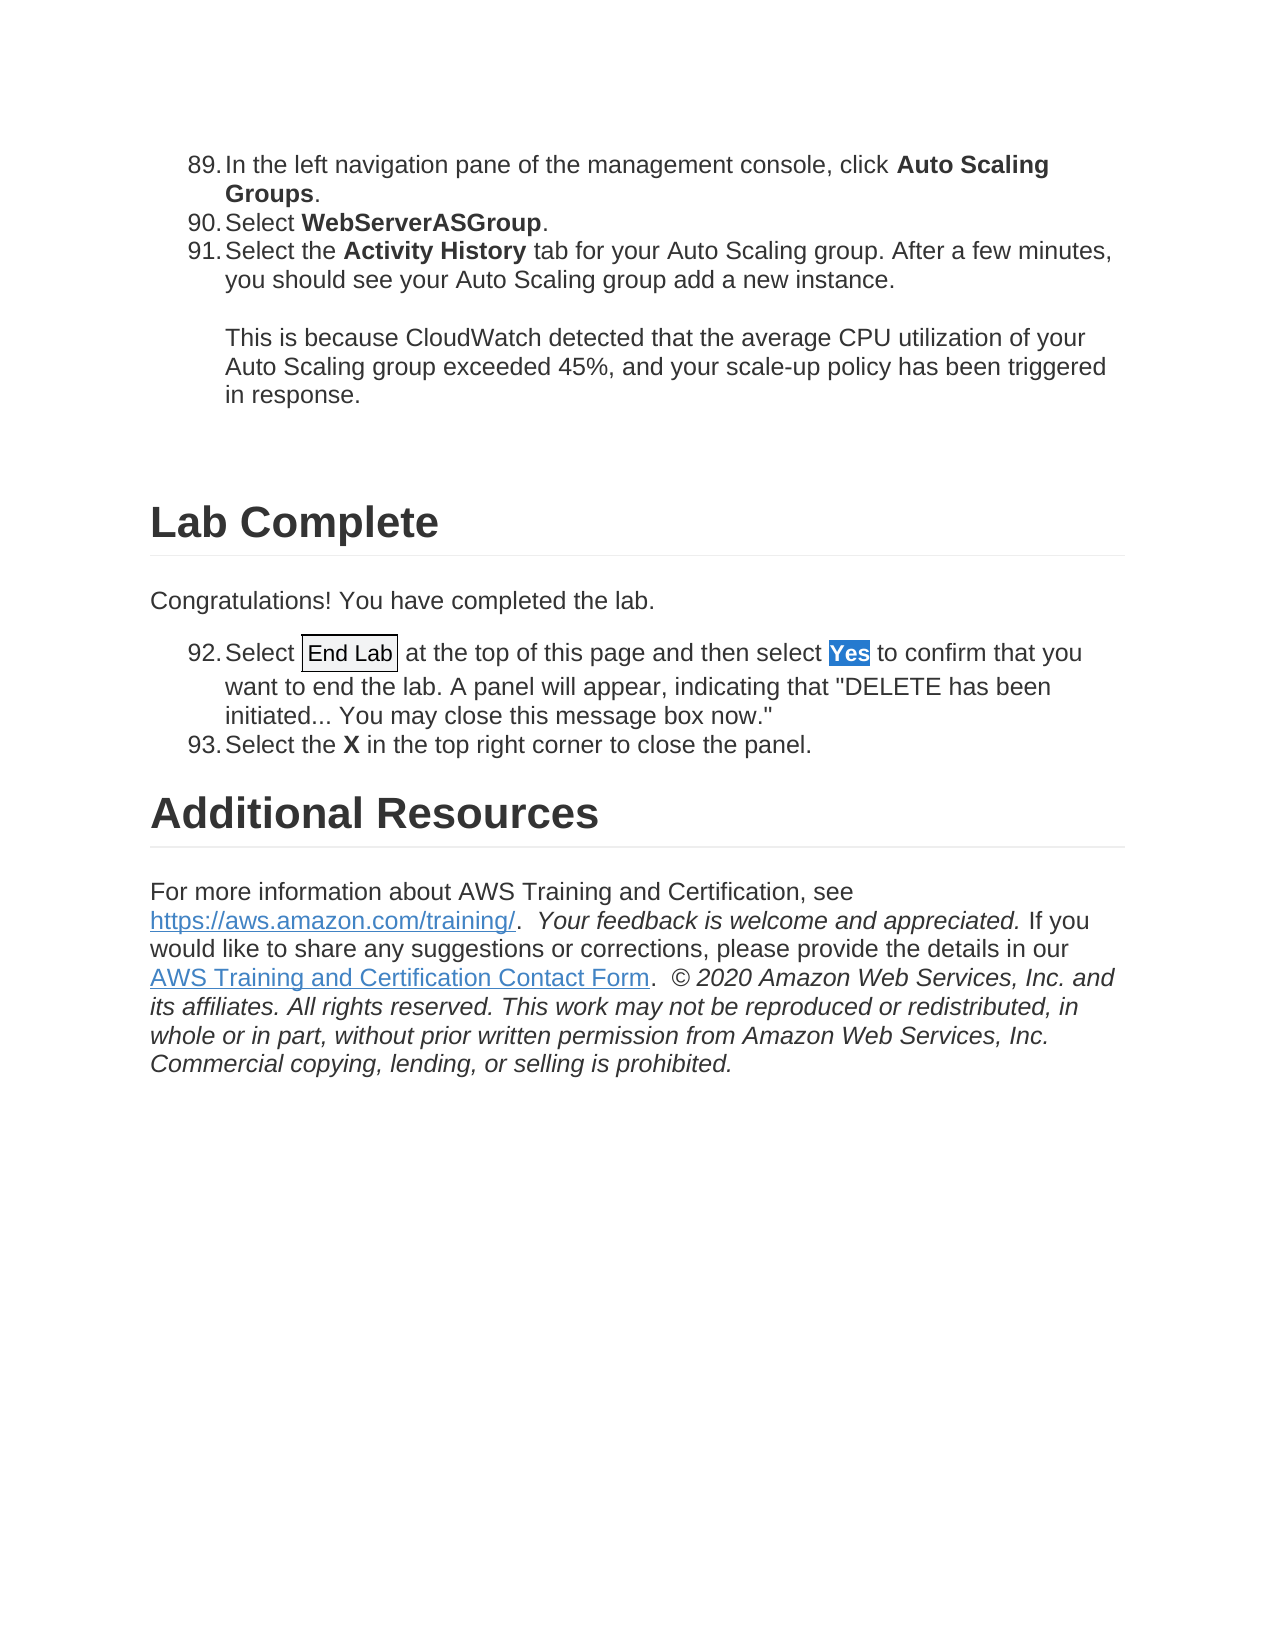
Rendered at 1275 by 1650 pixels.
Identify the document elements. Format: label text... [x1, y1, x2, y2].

text Additional Resources [150, 788, 1125, 846]
list Select End Lab at the top of this page and then select Yes to confirm that you want to end the lab. A panel will appear, indicating that "DELETE has been initiated... You may close this message box now." [187, 634, 1125, 730]
list In the left navigation pane of the management console, click Auto Scaling Groups. [187, 150, 1125, 207]
text For more information about AWS Training and Certification, see https://aws.amazon.com/training/. ​ Your feedback is welcome and appreciated. If you would like to share any suggestions or corrections, please provide the details in our AWS Training and Certification Contact Form. ​ © 2020 Amazon Web Services, Inc. and its affiliates. All rights reserved. This work may not be reproduced or redistributed, in whole or in part, without prior written permission from Amazon Web Services, Inc. Commercial copying, lending, or selling is prohibited. [150, 877, 1125, 1078]
list Select the Activity History tab for your Auto Scaling group. After a few minutes, you should see your Auto Scaling group add a new instance. [187, 236, 1125, 294]
list Select the X in the top right corner to close the panel. ​ ​ [187, 730, 1125, 758]
text Lab Complete [150, 496, 1125, 555]
text Congratulations! You have completed the lab. ​ [150, 586, 1125, 614]
list Select WebServerASGroup. [187, 207, 1125, 236]
text This is because CloudWatch detected that the average CPU utilization of your Auto Scaling group exceeded 45%, and your scale-up policy has been triggered in response. [225, 323, 1125, 409]
